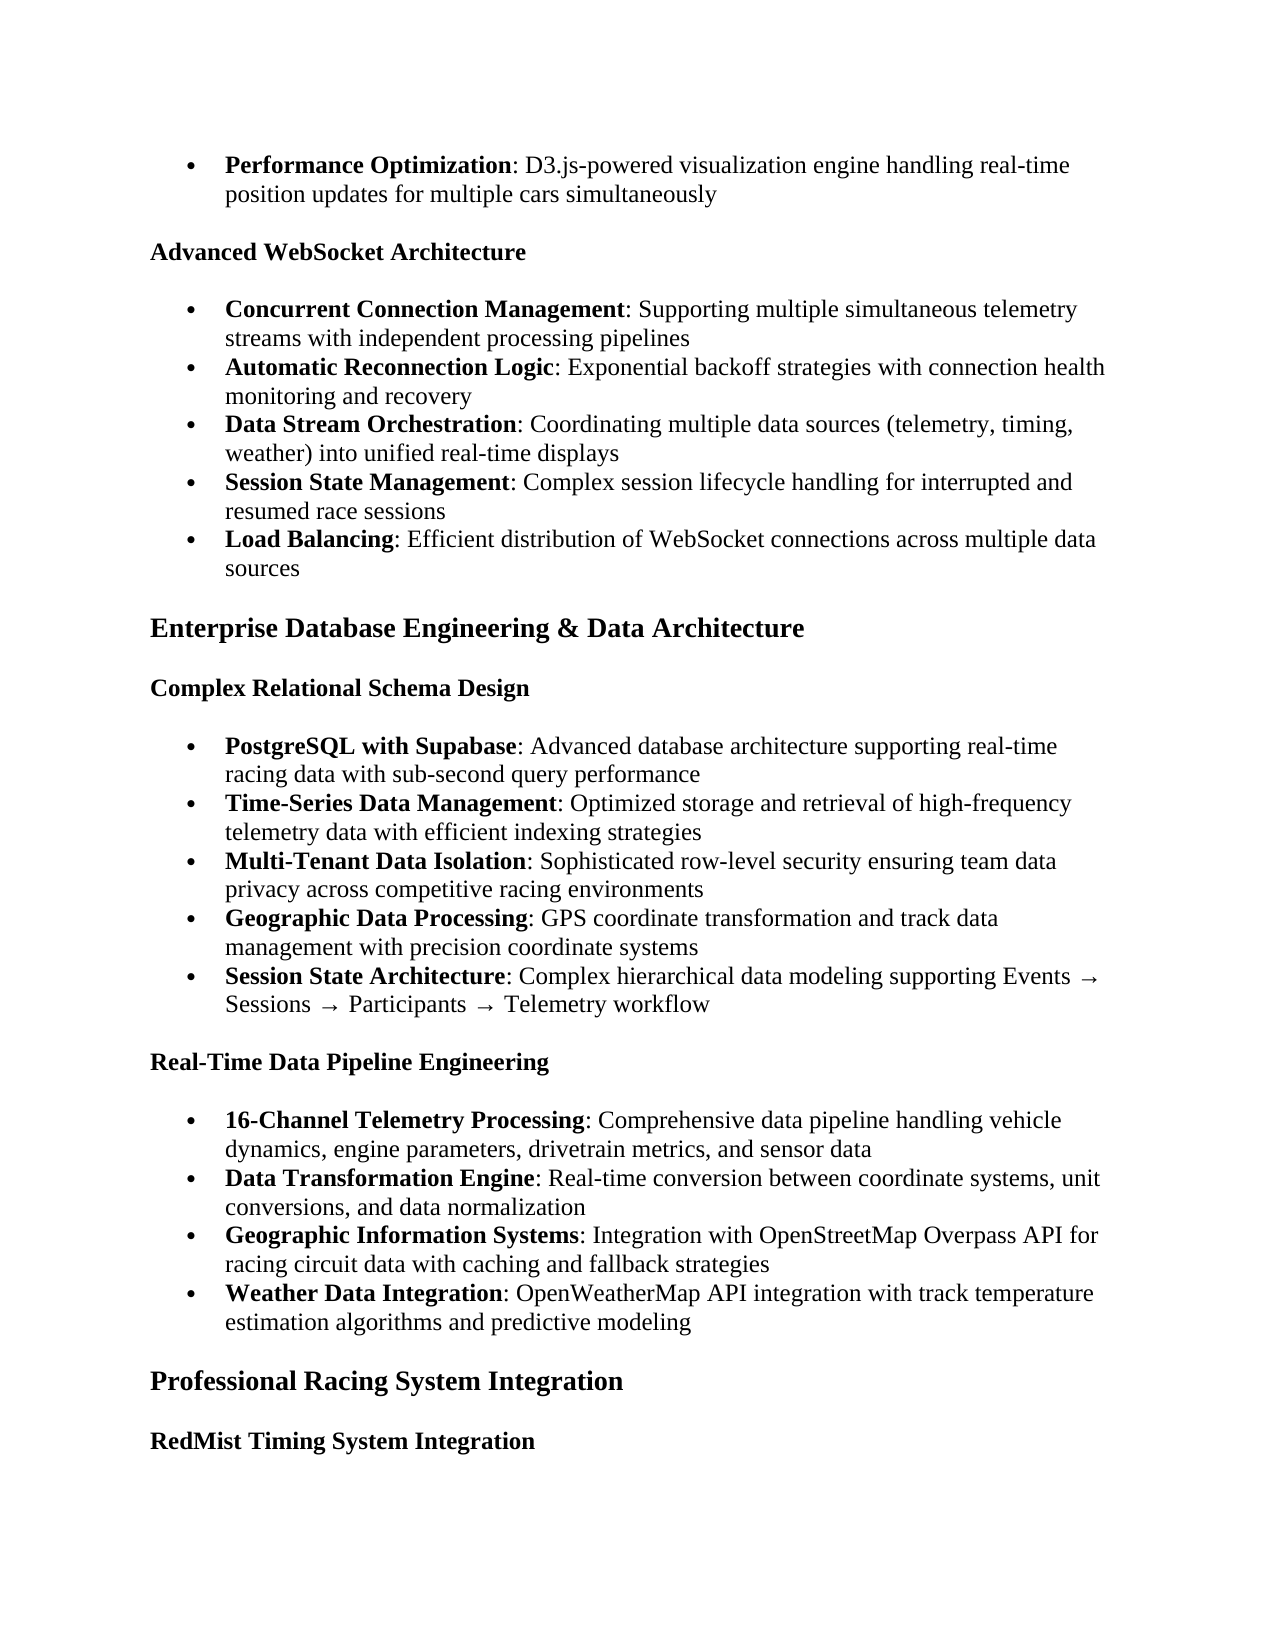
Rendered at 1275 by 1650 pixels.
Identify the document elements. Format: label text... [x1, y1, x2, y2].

text Enterprise Database Engineering & Data Architecture [150, 611, 1125, 644]
list Data Transformation Engine: Real-time conversion between coordinate systems, unit conversions, and data normalization [187, 1163, 1125, 1220]
list Time-Series Data Management: Optimized storage and retrieval of high-frequency telemetry data with efficient indexing strategies [187, 788, 1125, 846]
text RedMist Timing System Integration [150, 1426, 1125, 1455]
list 16-Channel Telemetry Processing: Comprehensive data pipeline handling vehicle dynamics, engine parameters, drivetrain metrics, and sensor data [187, 1105, 1125, 1163]
list Multi-Tenant Data Isolation: Sophisticated row-level security ensuring team data privacy across competitive racing environments [187, 846, 1125, 903]
list Session State Management: Complex session lifecycle handling for interrupted and resumed race sessions [187, 467, 1125, 524]
list Weather Data Integration: OpenWeatherMap API integration with track temperature estimation algorithms and predictive modeling [187, 1278, 1125, 1335]
list Data Stream Orchestration: Coordinating multiple data sources (telemetry, timing, weather) into unified real-time displays [187, 409, 1125, 467]
text Professional Racing System Integration [150, 1364, 1125, 1397]
text Real-Time Data Pipeline Engineering [150, 1047, 1125, 1076]
list PostgreSQL with Supabase: Advanced database architecture supporting real-time racing data with sub-second query performance [187, 731, 1125, 788]
list Load Balancing: Efficient distribution of WebSocket connections across multiple data sources [187, 524, 1125, 582]
list Performance Optimization: D3.js-powered visualization engine handling real-time position updates for multiple cars simultaneously [187, 150, 1125, 207]
list Automatic Reconnection Logic: Exponential backoff strategies with connection health monitoring and recovery [187, 352, 1125, 409]
text Advanced WebSocket Architecture [150, 237, 1125, 265]
list Concurrent Connection Management: Supporting multiple simultaneous telemetry streams with independent processing pipelines [187, 294, 1125, 352]
text Complex Relational Schema Design [150, 673, 1125, 702]
list Session State Architecture: Complex hierarchical data modeling supporting Events → Sessions → Participants → Telemetry workflow [187, 961, 1125, 1018]
list Geographic Data Processing: GPS coordinate transformation and track data management with precision coordinate systems [187, 903, 1125, 961]
list Geographic Information Systems: Integration with OpenStreetMap Overpass API for racing circuit data with caching and fallback strategies [187, 1220, 1125, 1278]
